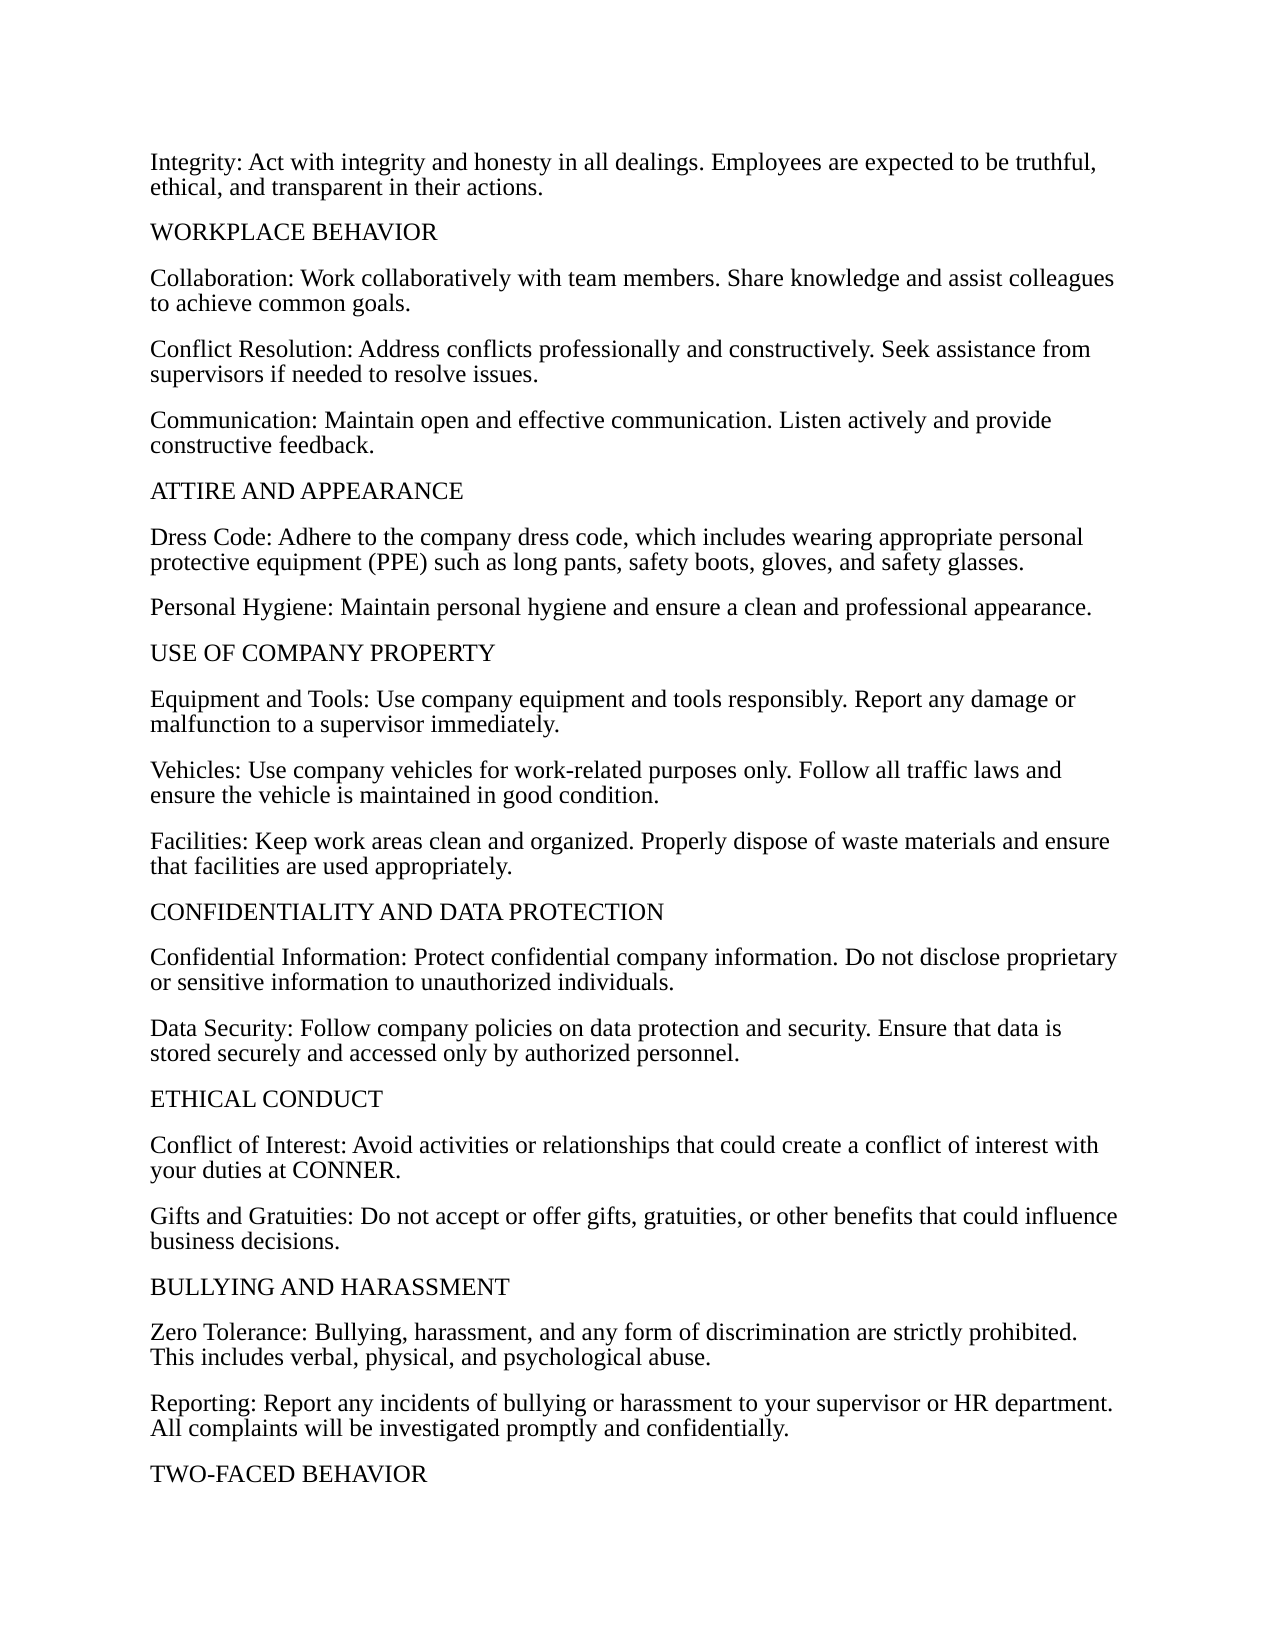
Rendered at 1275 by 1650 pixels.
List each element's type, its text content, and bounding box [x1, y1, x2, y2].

text Conflict of Interest: Avoid activities or relationships that could create a conflict of interest with your duties at CONNER. [150, 1133, 1125, 1183]
text CONFIDENTIALITY AND DATA PROTECTION [150, 900, 1125, 925]
text Reporting: Report any incidents of bullying or harassment to your supervisor or HR department. All complaints will be investigated promptly and confidentially. [150, 1392, 1125, 1442]
text Facilities: Keep work areas clean and organized. Properly dispose of waste materials and ensure that facilities are used appropriately. [150, 829, 1125, 879]
text Collaboration: Work collaboratively with team members. Share knowledge and assist colleagues to achieve common goals. [150, 267, 1125, 317]
text WORKPLACE BEHAVIOR [150, 221, 1125, 246]
text TWO-FACED BEHAVIOR [150, 1462, 1125, 1487]
text ATTIRE AND APPEARANCE [150, 479, 1125, 504]
text Integrity: Act with integrity and honesty in all dealings. Employees are expected to be truthful, ethical, and transparent in their actions. [150, 150, 1125, 200]
text Vehicles: Use company vehicles for work-related purposes only. Follow all traffic laws and ensure the vehicle is maintained in good condition. [150, 758, 1125, 808]
text Equipment and Tools: Use company equipment and tools responsibly. Report any damage or malfunction to a supervisor immediately. [150, 687, 1125, 737]
text Confidential Information: Protect confidential company information. Do not disclose proprietary or sensitive information to unauthorized individuals. [150, 946, 1125, 996]
text Zero Tolerance: Bullying, harassment, and any form of discrimination are strictly prohibited. This includes verbal, physical, and psychological abuse. [150, 1321, 1125, 1371]
text USE OF COMPANY PROPERTY [150, 642, 1125, 667]
text Dress Code: Adhere to the company dress code, which includes wearing appropriate personal protective equipment (PPE) such as long pants, safety boots, gloves, and safety glasses. [150, 525, 1125, 575]
text ETHICAL CONDUCT [150, 1087, 1125, 1112]
text Gifts and Gratuities: Do not accept or offer gifts, gratuities, or other benefits that could influence business decisions. [150, 1204, 1125, 1254]
text Personal Hygiene: Maintain personal hygiene and ensure a clean and professional appearance. [150, 596, 1125, 621]
text Communication: Maintain open and effective communication. Listen actively and provide constructive feedback. [150, 408, 1125, 458]
text Conflict Resolution: Address conflicts professionally and constructively. Seek assistance from supervisors if needed to resolve issues. [150, 337, 1125, 387]
text BULLYING AND HARASSMENT [150, 1275, 1125, 1300]
text Data Security: Follow company policies on data protection and security. Ensure that data is stored securely and accessed only by authorized personnel. [150, 1017, 1125, 1067]
